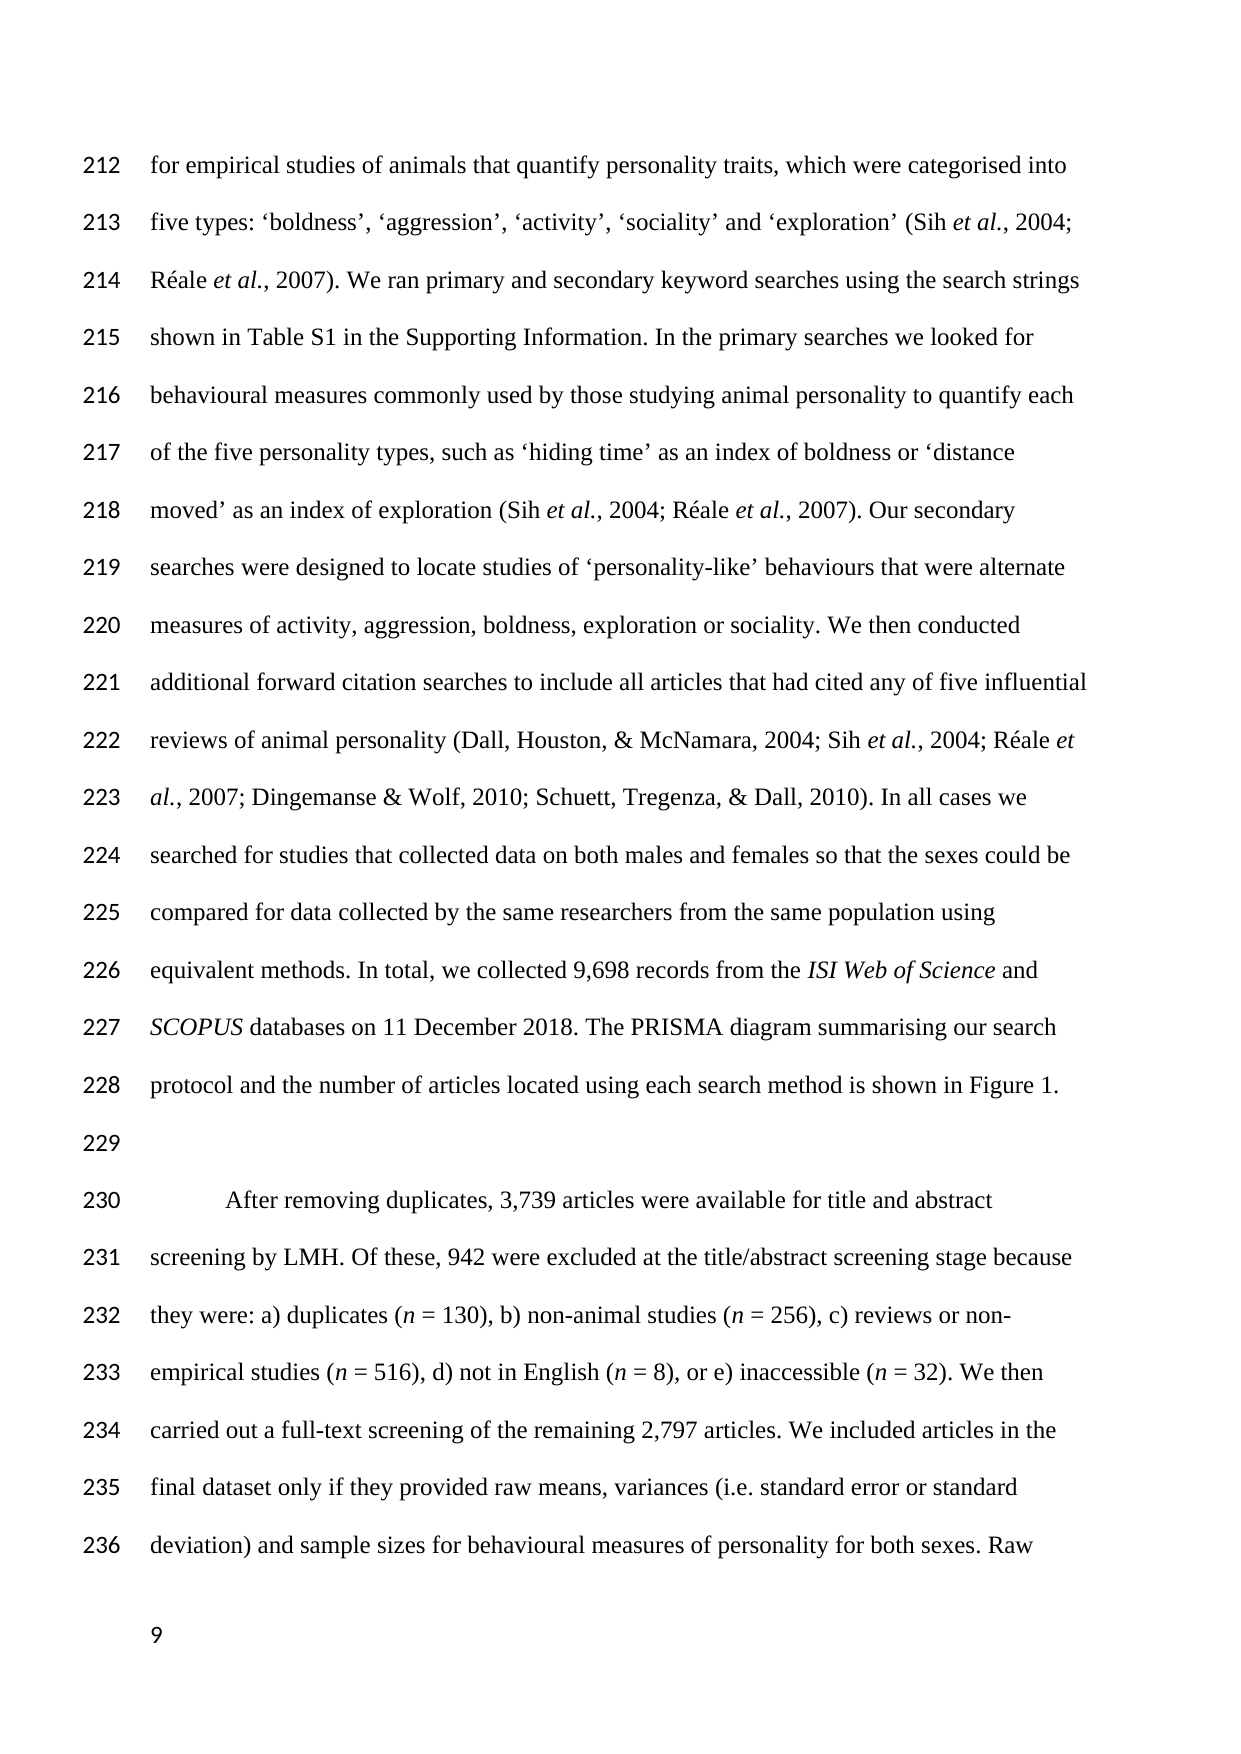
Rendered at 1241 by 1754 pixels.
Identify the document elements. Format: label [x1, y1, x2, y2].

text [150, 1185, 1090, 1559]
text [150, 150, 1090, 1099]
